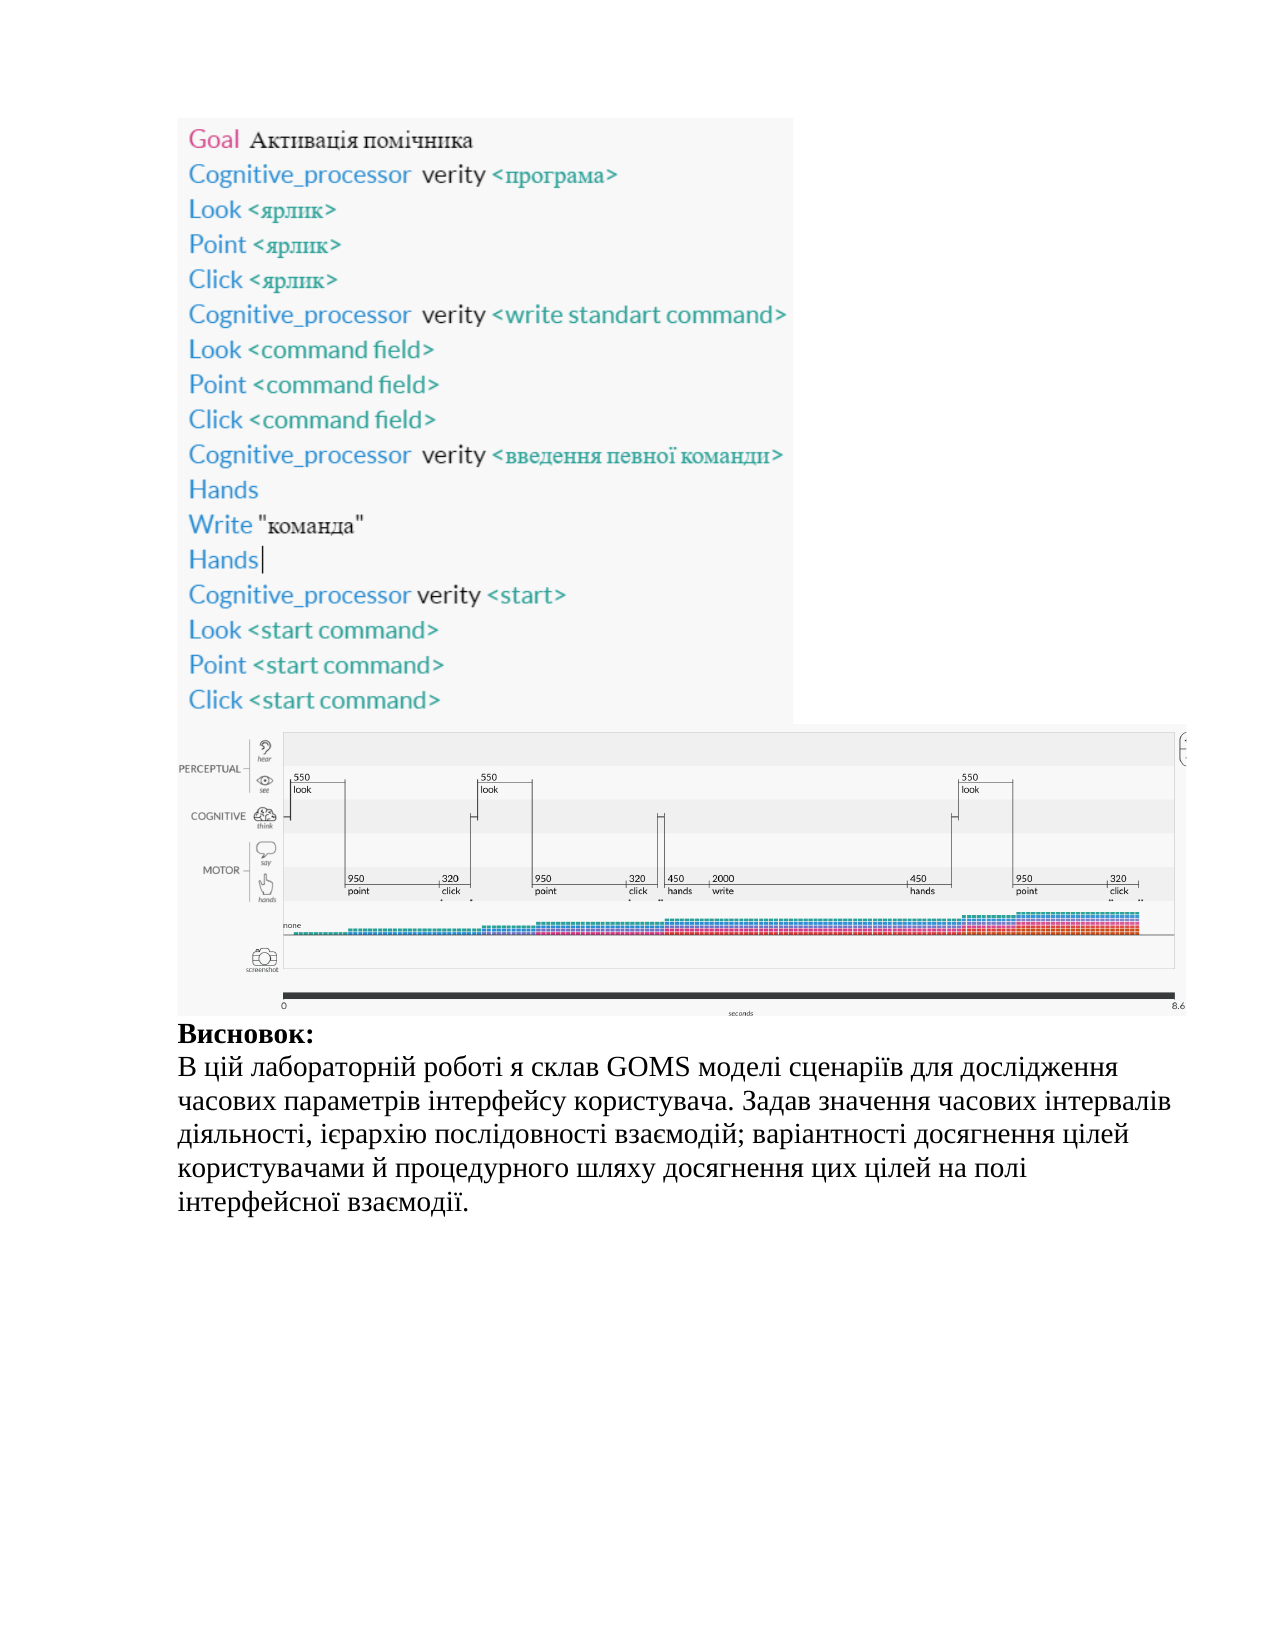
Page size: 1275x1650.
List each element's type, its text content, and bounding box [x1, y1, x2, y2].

text Висновок: [177, 1016, 1186, 1049]
picture [177, 118, 1187, 1016]
text В цій лабораторній роботі я склав GOMS моделі сценаріїв для дослідження часових параметрів інтерфейсу користувача. Задав значення часових інтервалів діяльності, ієрархію послідовності взаємодій; варіантності досягнення цілей користувачами й процедурного шляху досягнення цих цілей на полі інтерфейсної взаємодії. [177, 1049, 1186, 1217]
